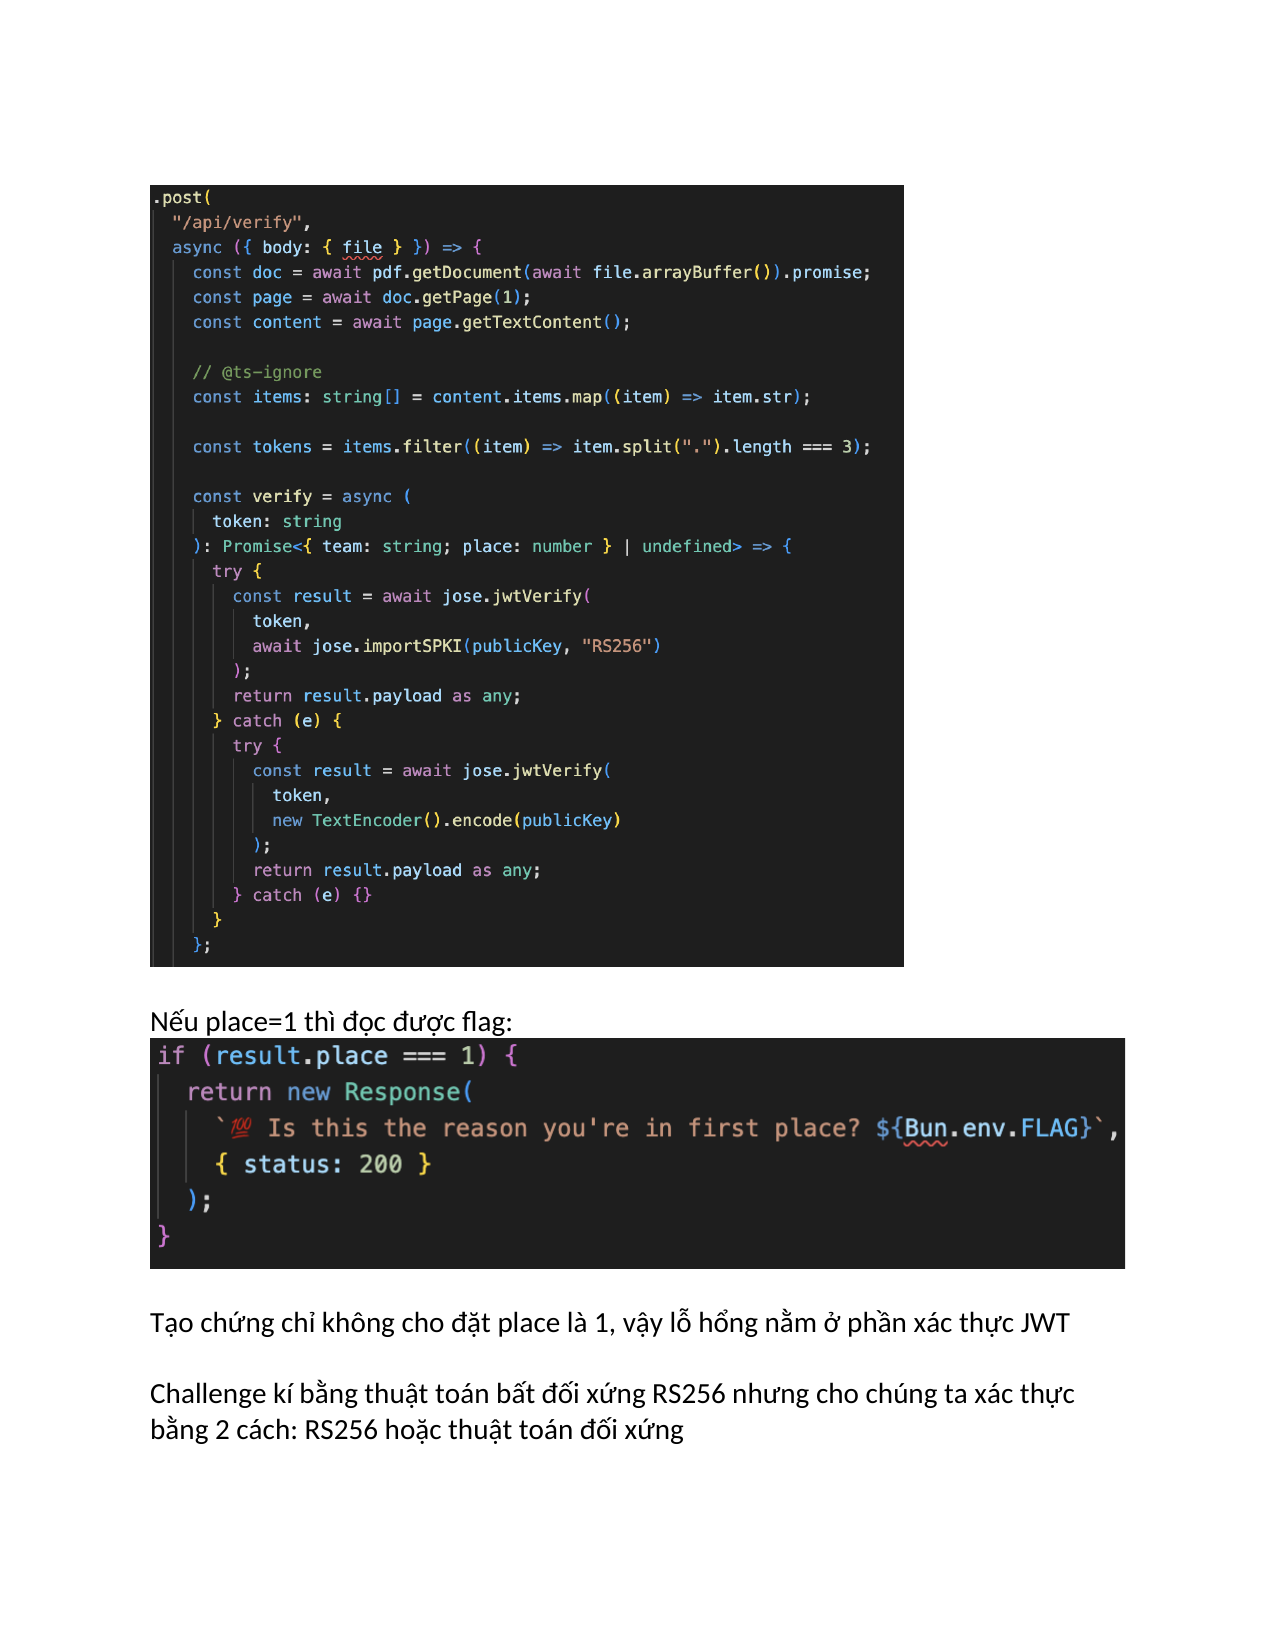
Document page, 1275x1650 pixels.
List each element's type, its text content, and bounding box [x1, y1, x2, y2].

picture [150, 185, 904, 967]
picture [150, 1038, 1125, 1269]
text Nếu place=1 thì đọc được flag: [150, 1003, 1125, 1038]
text Challenge kí bằng thuật toán bất đối xứng RS256 nhưng cho chúng ta xác thực bằng 2 cách: RS256 hoặc thuật toán đối xứng [150, 1375, 1125, 1447]
text Tạo chứng chỉ không cho đặt place là 1, vậy lỗ hổng nằm ở phần xác thực JWT [150, 1304, 1125, 1340]
